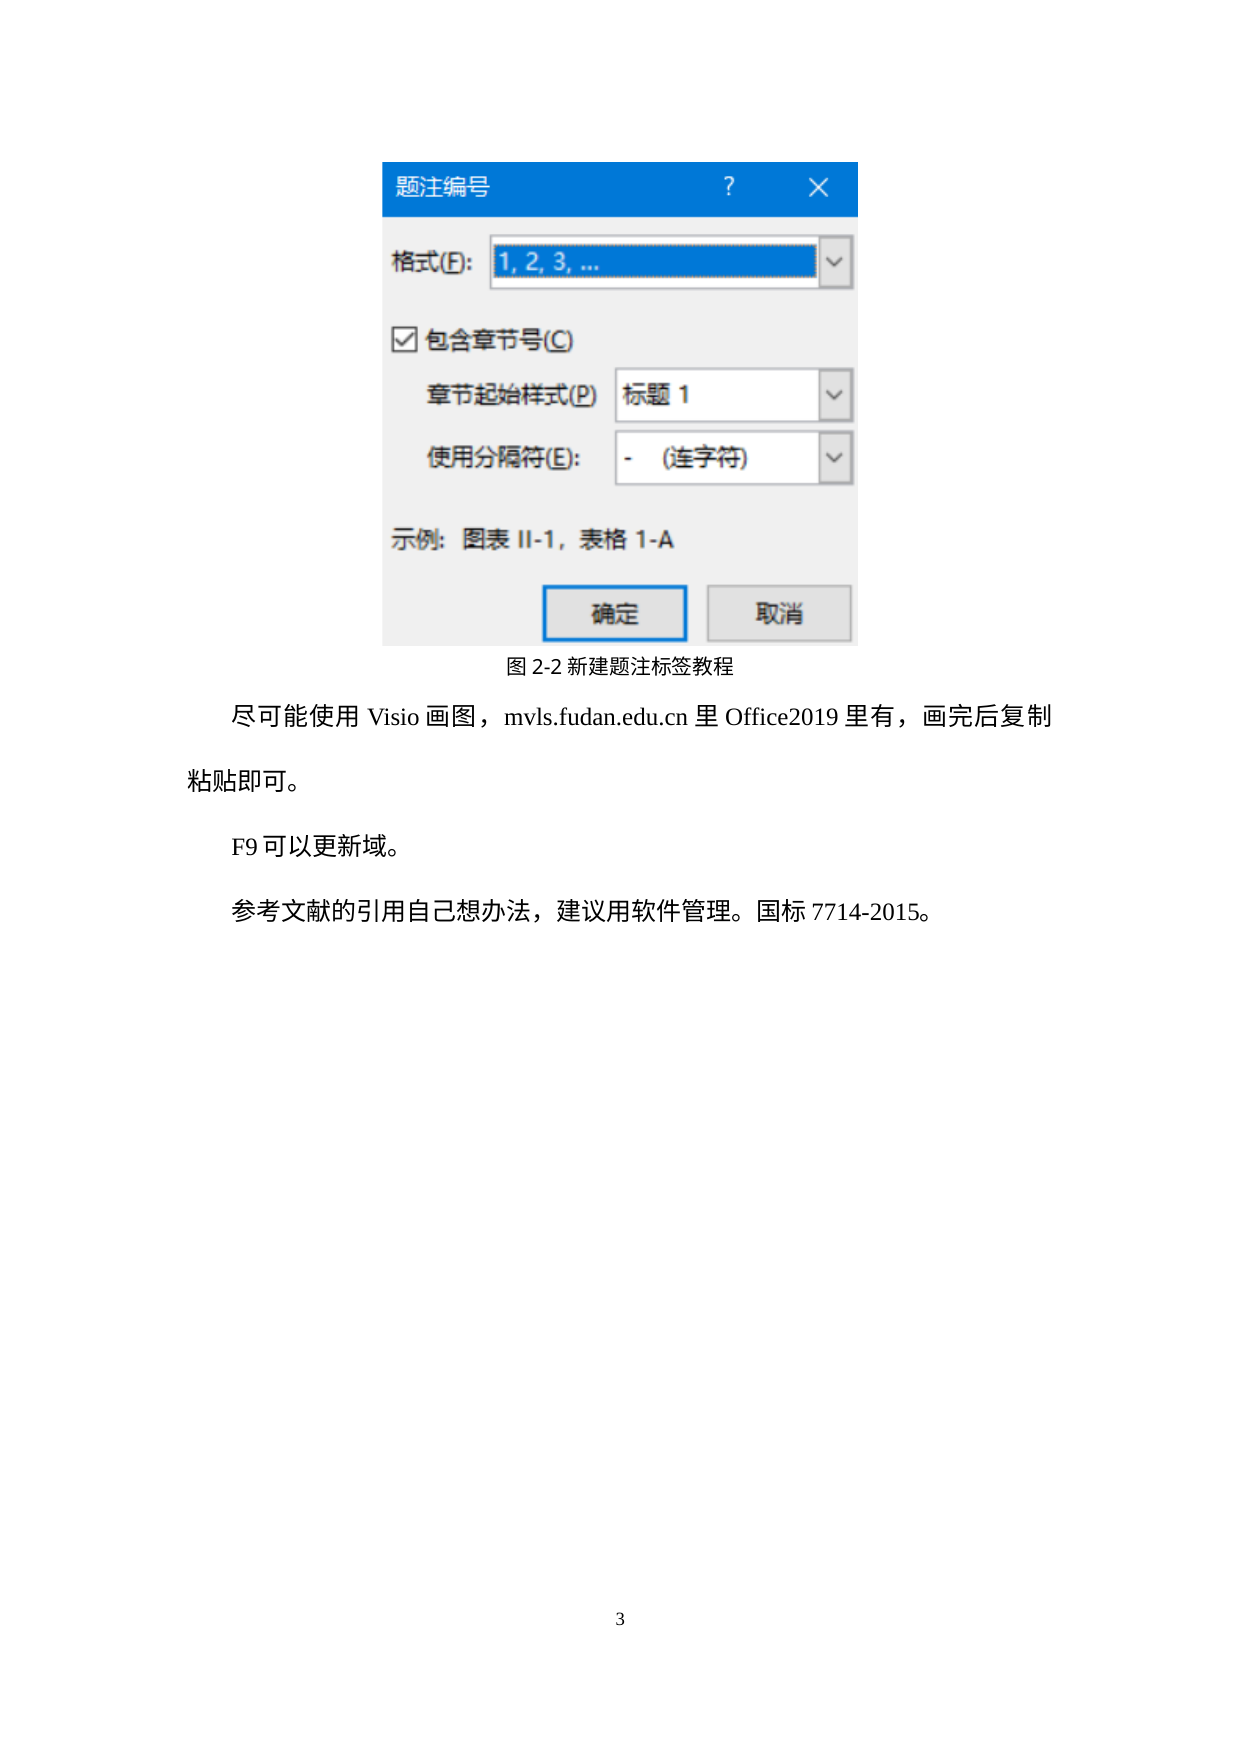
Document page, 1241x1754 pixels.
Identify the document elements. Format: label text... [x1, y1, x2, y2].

text 图 2-2 新建题注标签教程 [187, 649, 1053, 682]
picture [382, 162, 858, 646]
text 参考文献的引用自己想办法，建议用软件管理。国标7714-2015。 [187, 877, 1053, 942]
text 尽可能使用Visio画图，mvls.fudan.edu.cn里Office2019里有，画完后复制粘贴即可。 [187, 682, 1053, 812]
text F9可以更新域。 [187, 812, 1053, 877]
